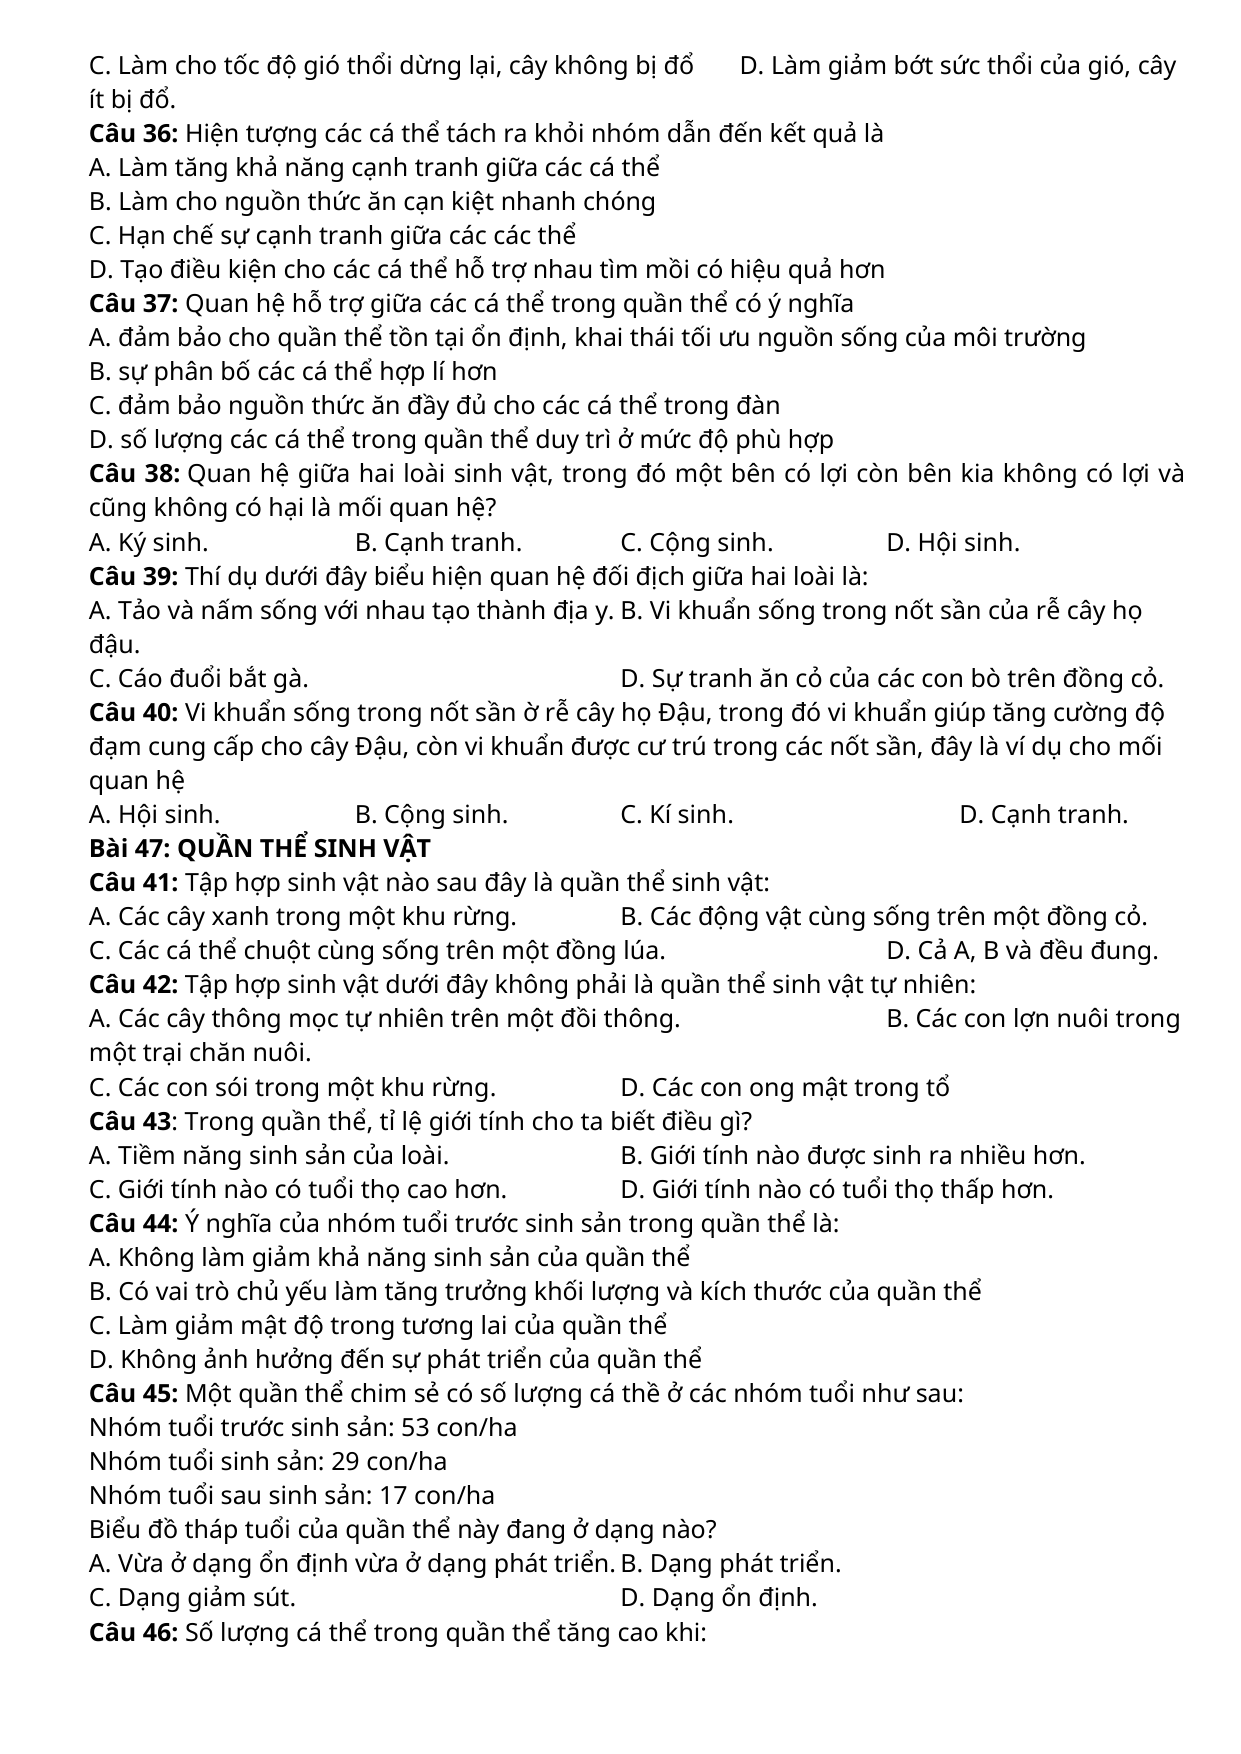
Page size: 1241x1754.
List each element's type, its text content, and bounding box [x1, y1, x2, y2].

text Câu 43: Trong quần thể, tỉ lệ giới tính cho ta biết điều gì? [89, 1103, 1188, 1137]
text A. đảm bảo cho quần thể tồn tại ổn định, khai thái tối ưu nguồn sống của môi trường [89, 320, 1188, 354]
text Nhóm tuổi sau sinh sản: 17 con/ha [89, 1478, 1188, 1512]
text C. đảm bảo nguồn thức ăn đầy đủ cho các cá thể trong đàn [89, 388, 1188, 422]
text Câu 37: Quan hệ hỗ trợ giữa các cá thể trong quần thể có ý nghĩa [89, 286, 1188, 320]
text B. Làm cho nguồn thức ăn cạn kiệt nhanh chóng [89, 183, 1193, 218]
text A. Không làm giảm khả năng sinh sản của quần thể [89, 1239, 1193, 1273]
text Câu 46: Số lượng cá thể trong quần thể tăng cao khi: [89, 1614, 1188, 1648]
text C. Cáo đuổi bắt gà. D. Sự tranh ăn cỏ của các con bò trên đồng cỏ. [89, 660, 1193, 694]
text A. Hội sinh. B. Cộng sinh. C. Kí sinh. D. Cạnh tranh. [89, 797, 1193, 831]
text D. Không ảnh hưởng đến sự phát triển của quần thể [89, 1342, 1193, 1376]
text C. Làm giảm mật độ trong tương lai của quần thể [89, 1308, 1193, 1342]
text Câu 36: Hiện tượng các cá thể tách ra khỏi nhóm dẫn đến kết quả là [89, 115, 1188, 149]
text Câu 40: Vi khuẩn sống trong nốt sần ờ rễ cây họ Đậu, trong đó vi khuẩn giúp tăng cường độ đạm cung cấp cho cây Đậu, còn vi khuẩn được cư trú trong các nốt sần, đây là ví dụ cho mối quan hệ [89, 694, 1193, 797]
text A. Tiềm năng sinh sản của loài. B. Giới tính nào được sinh ra nhiều hơn. [89, 1137, 1193, 1171]
text B. Có vai trò chủ yếu làm tăng trưởng khối lượng và kích thước của quần thể [89, 1273, 1193, 1308]
text Nhóm tuổi trước sinh sản: 53 con/ha [89, 1410, 1188, 1444]
text Câu 45: Một quần thể chim sẻ có số lượng cá thề ở các nhóm tuổi như sau: [89, 1376, 1188, 1410]
text Câu 38: Quan hệ giữa hai loài sinh vật, trong đó một bên có lợi còn bên kia không có lợi và cũng không có hại là mối quan hệ? [89, 456, 1188, 524]
text C. Dạng giảm sút. D. Dạng ổn định. [89, 1580, 1193, 1614]
text Câu 41: Tập hợp sinh vật nào sau đây là quần thể sinh vật: [89, 865, 1188, 899]
text Bài 47: QUẦN THỂ SINH VẬT [89, 831, 1188, 865]
text Câu 42: Tập hợp sinh vật dưới đây không phải là quần thể sinh vật tự nhiên: [89, 967, 1188, 1001]
text A. Làm tăng khả năng cạnh tranh giữa các cá thể [89, 149, 1193, 183]
text Câu 39: Thí dụ dưới đây biểu hiện quan hệ đối địch giữa hai loài là: [89, 558, 1188, 592]
text A. Các cây thông mọc tự nhiên trên một đồi thông. B. Các con lợn nuôi trong một trại chăn nuôi. [89, 1001, 1193, 1069]
text C. Giới tính nào có tuổi thọ cao hơn. D. Giới tính nào có tuổi thọ thấp hơn. [89, 1171, 1193, 1205]
text Câu 44: Ý nghĩa của nhóm tuổi trước sinh sản trong quần thể là: [89, 1205, 1188, 1239]
text C. Các con sói trong một khu rừng. D. Các con ong mật trong tổ [89, 1069, 1193, 1103]
text A. Các cây xanh trong một khu rừng. B. Các động vật cùng sống trên một đồng cỏ. [89, 899, 1193, 933]
text C. Hạn chế sự cạnh tranh giữa các các thể [89, 218, 1193, 252]
text A. Vừa ở dạng ổn định vừa ở dạng phát triển. B. Dạng phát triển. [89, 1546, 1193, 1580]
text A. Tảo và nấm sống với nhau tạo thành địa y. B. Vi khuẩn sống trong nốt sần của rễ cây họ đậu. [89, 592, 1193, 660]
text Nhóm tuổi sinh sản: 29 con/ha [89, 1444, 1188, 1478]
text C. Các cá thể chuột cùng sống trên một đồng lúa. D. Cả A, B và đều đung. [89, 933, 1193, 967]
text B. sự phân bố các cá thể hợp lí hơn [89, 354, 1188, 388]
text Biểu đồ tháp tuổi của quần thể này đang ở dạng nào? [89, 1512, 1188, 1546]
text C. Làm cho tốc độ gió thổi dừng lại, cây không bị đổ D. Làm giảm bớt sức thổi của gió, cây ít bị đổ. [89, 47, 1193, 115]
text D. Tạo điều kiện cho các cá thể hỗ trợ nhau tìm mồi có hiệu quả hơn [89, 252, 1193, 286]
text D. số lượng các cá thể trong quần thể duy trì ở mức độ phù hợp [89, 422, 1188, 456]
text A. Ký sinh. B. Cạnh tranh. C. Cộng sinh. D. Hội sinh. [89, 524, 1193, 558]
